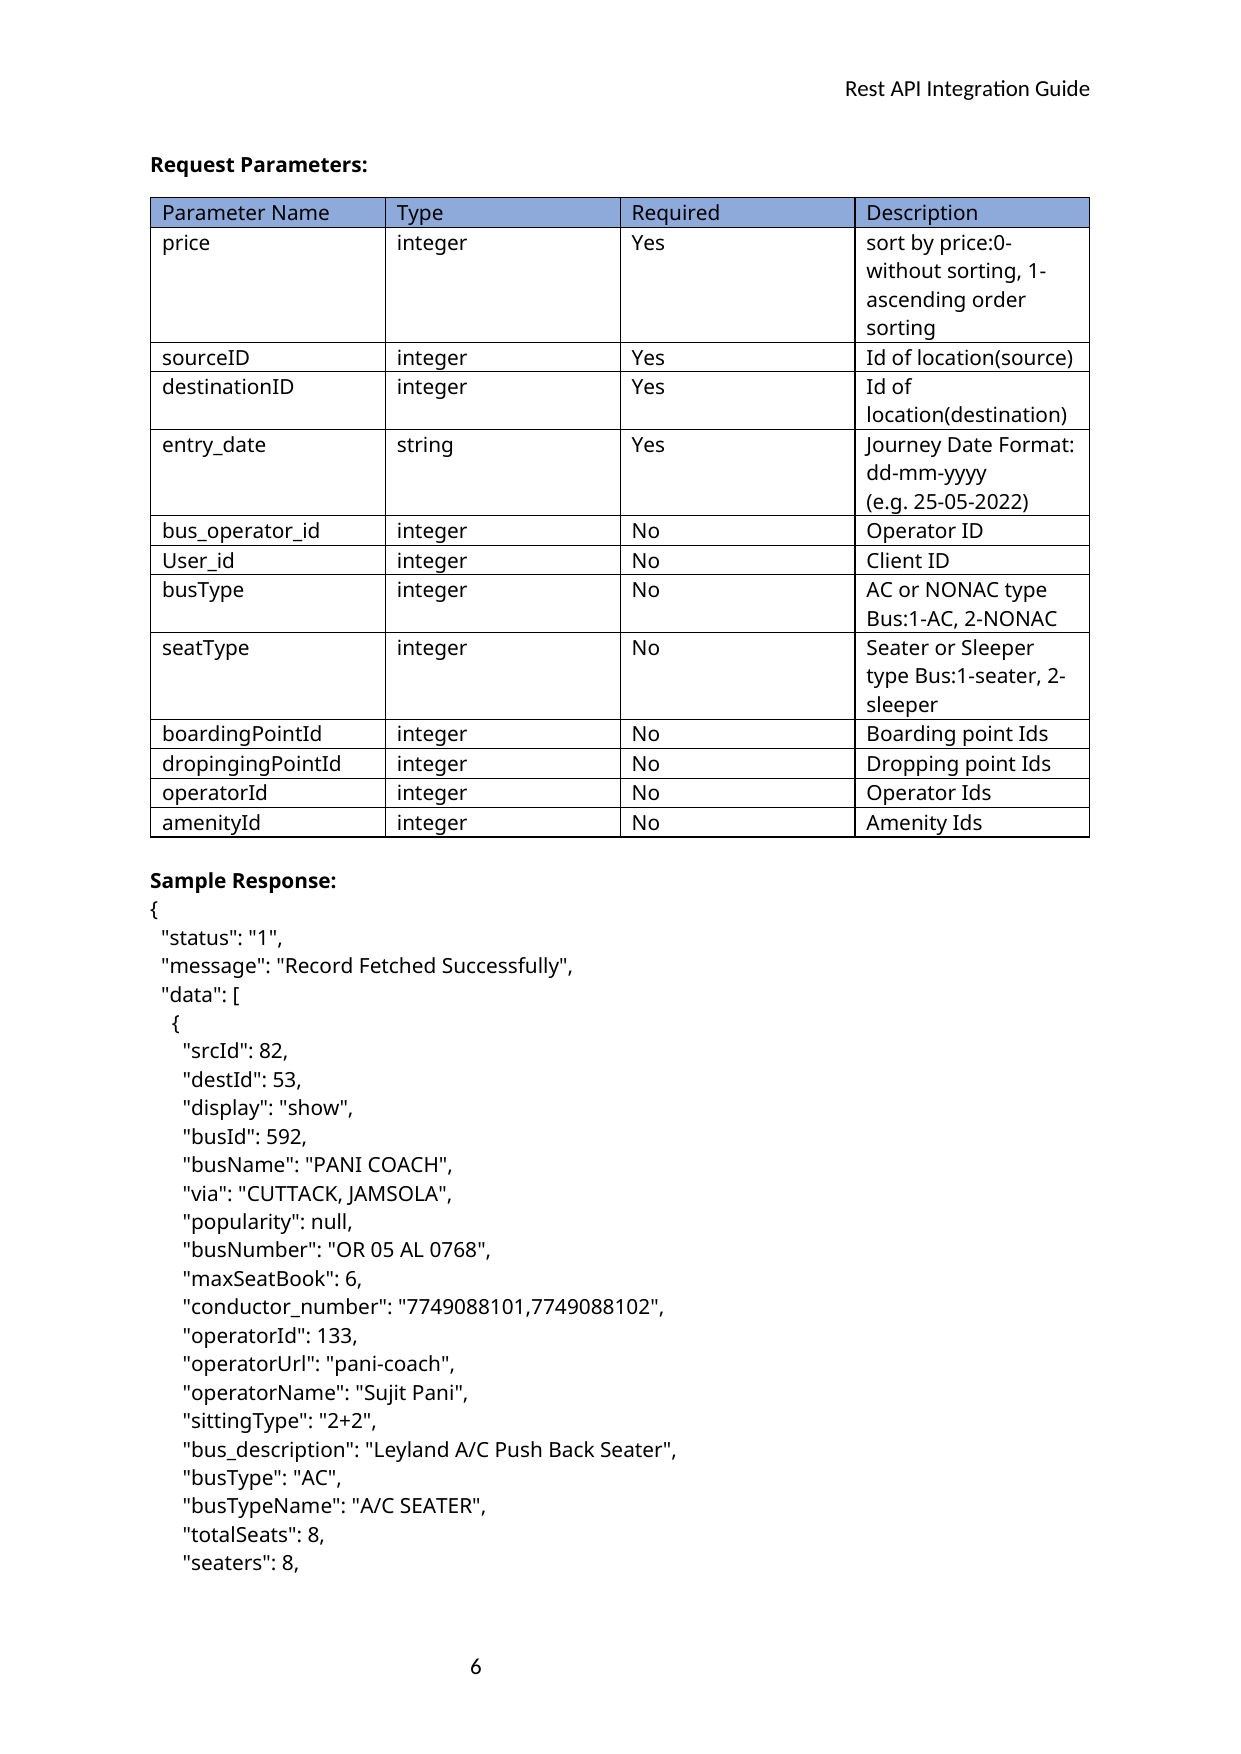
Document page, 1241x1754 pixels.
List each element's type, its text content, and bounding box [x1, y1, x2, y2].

table_cell No [621, 720, 854, 748]
table_cell integer [386, 633, 620, 718]
text "srcId": 82, [150, 1037, 1090, 1065]
table_cell integer [386, 343, 620, 371]
table_header Parameter Name [151, 198, 385, 227]
table_cell boardingPointId [151, 720, 385, 748]
table_cell sort by price:0-without sorting, 1- ascending order sorting [856, 228, 1089, 342]
table_cell No [621, 575, 854, 632]
table_cell integer [386, 720, 620, 748]
table_cell integer [386, 779, 620, 807]
text Sample Response: [150, 866, 1090, 894]
text { [150, 894, 1090, 923]
text "busType": "AC", [150, 1463, 1090, 1492]
text Request Parameters: [150, 150, 1090, 178]
text "message": "Record Fetched Successfully", [150, 951, 1090, 980]
text { [150, 1008, 1090, 1037]
table_cell Yes [621, 372, 854, 429]
table_cell No [621, 546, 854, 574]
table_cell operatorId [151, 779, 385, 807]
text "busNumber": "OR 05 AL 0768", [150, 1236, 1090, 1264]
table_cell AC or NONAC type Bus:1-AC, 2-NONAC [856, 575, 1089, 632]
table_cell No [621, 779, 854, 807]
text "seaters": 8, [150, 1548, 1090, 1577]
table_cell integer [386, 516, 620, 545]
table_cell Yes [621, 228, 854, 342]
table_cell Yes [621, 430, 854, 515]
text "totalSeats": 8, [150, 1520, 1090, 1548]
table_cell seatType [151, 633, 385, 718]
table_cell entry_date [151, 430, 385, 515]
table_cell No [621, 516, 854, 545]
table_cell Amenity Ids [856, 808, 1089, 836]
table_cell Boarding point Ids [856, 720, 1089, 748]
table_cell sourceID [151, 343, 385, 371]
table_cell No [621, 808, 854, 836]
text "popularity": null, [150, 1207, 1090, 1236]
table_header Type [386, 198, 620, 227]
table_cell bus_operator_id [151, 516, 385, 545]
table_cell Operator Ids [856, 779, 1089, 807]
table_cell User_id [151, 546, 385, 574]
table_cell price [151, 228, 385, 342]
text "operatorName": "Sujit Pani", [150, 1378, 1090, 1406]
table_cell integer [386, 372, 620, 429]
table_cell dropingingPointId [151, 749, 385, 777]
table_cell string [386, 430, 620, 515]
table_cell Id of location(source) [856, 343, 1089, 371]
table_cell integer [386, 749, 620, 777]
table_cell Dropping point Ids [856, 749, 1089, 777]
text "conductor_number": "7749088101,7749088102", [150, 1292, 1090, 1321]
table_header Description [856, 198, 1089, 227]
text "destId": 53, [150, 1065, 1090, 1093]
text "data": [ [150, 980, 1090, 1008]
table_cell Yes [621, 343, 854, 371]
text "busTypeName": "A/C SEATER", [150, 1492, 1090, 1520]
table_cell destinationID [151, 372, 385, 429]
table_cell Journey Date Format: dd-mm-yyyy (e.g. 25-05-2022) [856, 430, 1089, 515]
text "busId": 592, [150, 1122, 1090, 1150]
table_cell integer [386, 228, 620, 342]
text "sittingType": "2+2", [150, 1406, 1090, 1435]
table_cell integer [386, 808, 620, 836]
text "bus_description": "Leyland A/C Push Back Seater", [150, 1435, 1090, 1463]
table_cell No [621, 633, 854, 718]
table_cell integer [386, 546, 620, 574]
text "via": "CUTTACK, JAMSOLA", [150, 1179, 1090, 1207]
text "status": "1", [150, 923, 1090, 951]
table_header Required [621, 198, 854, 227]
table_cell busType [151, 575, 385, 632]
table_cell Id of location(destination) [856, 372, 1089, 429]
table_cell No [621, 749, 854, 777]
table_cell amenityId [151, 808, 385, 836]
table_cell Seater or Sleeper type Bus:1-seater, 2-sleeper [856, 633, 1089, 718]
text "display": "show", [150, 1093, 1090, 1122]
text "busName": "PANI COACH", [150, 1150, 1090, 1179]
text "maxSeatBook": 6, [150, 1264, 1090, 1292]
table_cell Operator ID [856, 516, 1089, 545]
text "operatorUrl": "pani-coach", [150, 1349, 1090, 1378]
text "operatorId": 133, [150, 1321, 1090, 1349]
table_cell Client ID [856, 546, 1089, 574]
table_cell integer [386, 575, 620, 632]
